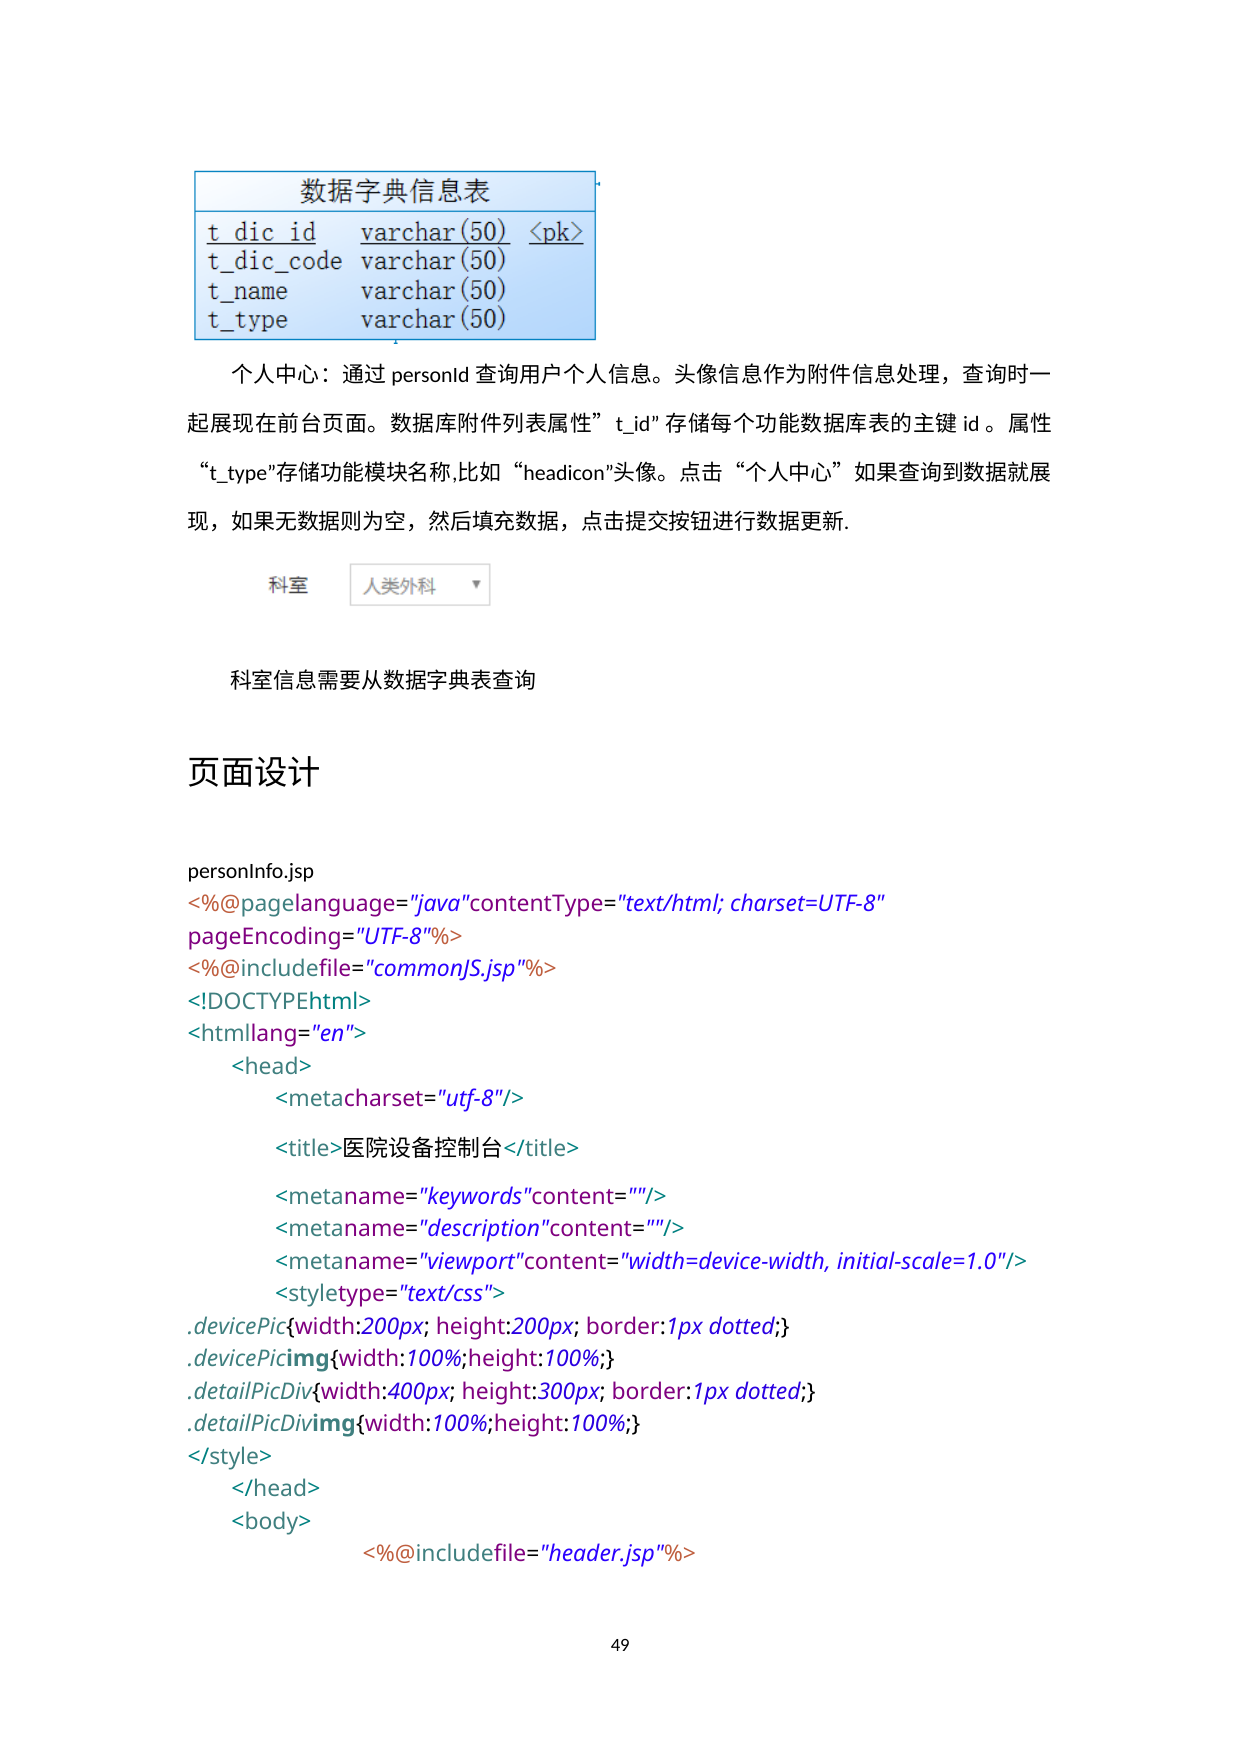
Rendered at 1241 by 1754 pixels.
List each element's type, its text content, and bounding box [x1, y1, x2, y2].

picture [229, 551, 561, 623]
text <!DOCTYPEhtml> [187, 984, 1053, 1016]
text .devicePicimg{width:100%;height:100%;} [187, 1341, 1053, 1374]
text <head> [187, 1049, 1053, 1081]
text <metaname="viewport"content="width=device-width, initial-scale=1.0"/> [187, 1244, 1053, 1276]
text <title>医院设备控制台</title> [187, 1114, 1053, 1179]
subtitle 页面设计 [187, 738, 1053, 803]
text .detailPicDivimg{width:100%;height:100%;} [187, 1406, 1053, 1439]
text <%@includefile="commonJS.jsp"%> [187, 951, 1053, 984]
text <metacharset="utf-8"/> [187, 1081, 1053, 1114]
picture [187, 162, 601, 344]
text personInfo.jsp [187, 854, 1053, 886]
text <metaname="keywords"content=""/> [187, 1179, 1053, 1211]
text .detailPicDiv{width:400px; height:300px; border:1px dotted;} [187, 1374, 1053, 1406]
text 个人中心：通过personId 查询用户个人信息。头像信息作为附件信息处理，查询时一起展现在前台页面。数据库附件列表属性”t_id” 存储每个功能数据库表的主键id 。属性“t_type”存储功能模块名称,比如“headicon”头像。点击“个人中心”如果查询到数据就展现，如果无数据则为空，然后填充数据，点击提交按钮进行数据更新. [187, 357, 1053, 536]
text 科室信息需要从数据字典表查询 [187, 662, 1053, 695]
text .devicePic{width:200px; height:200px; border:1px dotted;} [187, 1309, 1053, 1341]
text </style> [187, 1439, 1053, 1471]
text <htmllang="en"> [187, 1016, 1053, 1049]
text <body> [187, 1504, 1053, 1536]
text </head> [187, 1471, 1053, 1504]
text <%@includefile="header.jsp"%> [187, 1536, 1053, 1569]
text <%@pagelanguage="java"contentType="text/html; charset=UTF-8" [187, 886, 1053, 919]
text pageEncoding="UTF-8"%> [187, 919, 1053, 951]
text <styletype="text/css"> [187, 1276, 1053, 1309]
text <metaname="description"content=""/> [187, 1211, 1053, 1244]
